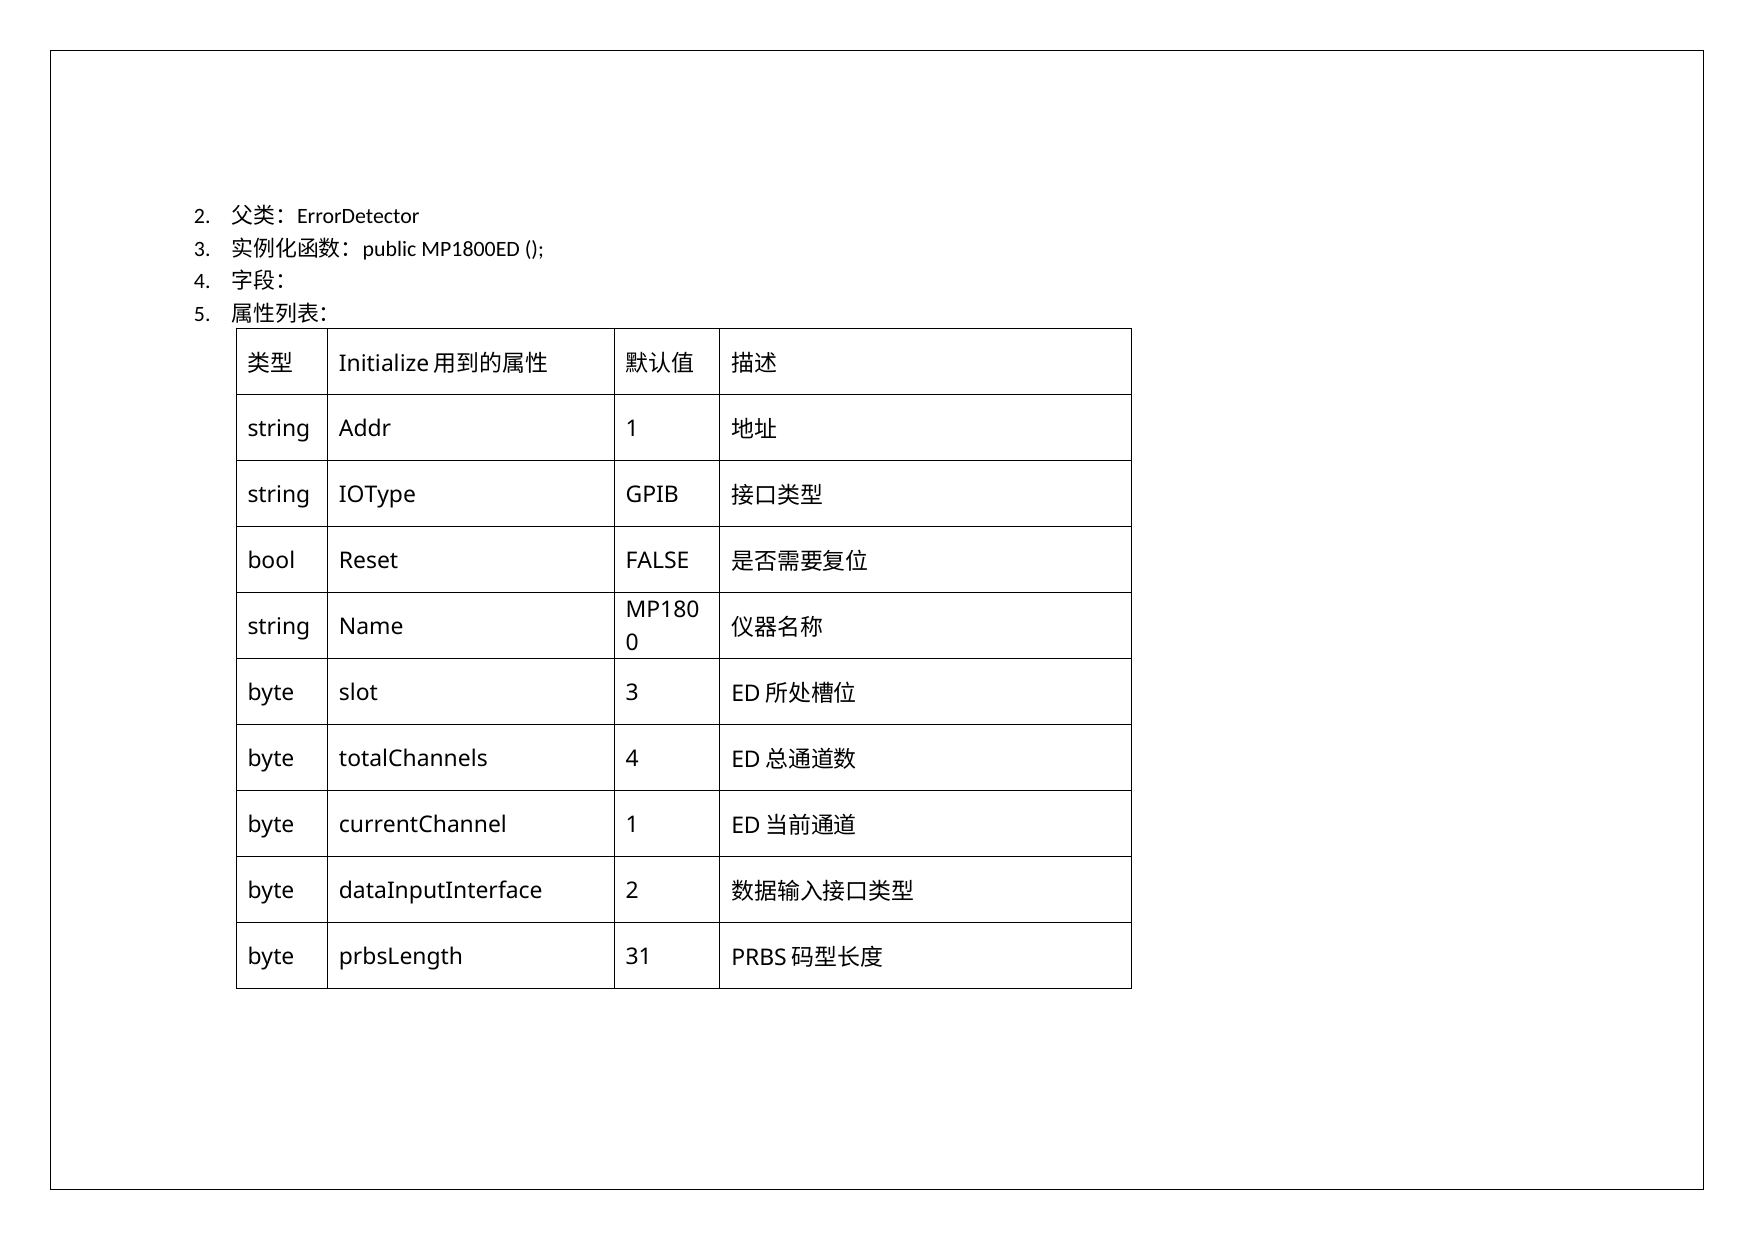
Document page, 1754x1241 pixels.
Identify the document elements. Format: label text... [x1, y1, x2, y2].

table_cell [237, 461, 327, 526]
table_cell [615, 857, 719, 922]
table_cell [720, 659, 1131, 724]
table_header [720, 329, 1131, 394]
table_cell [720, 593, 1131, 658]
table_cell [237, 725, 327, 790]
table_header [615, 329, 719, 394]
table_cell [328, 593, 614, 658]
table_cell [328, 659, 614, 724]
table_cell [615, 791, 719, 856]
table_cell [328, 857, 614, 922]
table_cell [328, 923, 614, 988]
list 属性列表： [194, 295, 1604, 328]
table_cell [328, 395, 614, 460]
list 父类：ErrorDetector [194, 198, 1604, 230]
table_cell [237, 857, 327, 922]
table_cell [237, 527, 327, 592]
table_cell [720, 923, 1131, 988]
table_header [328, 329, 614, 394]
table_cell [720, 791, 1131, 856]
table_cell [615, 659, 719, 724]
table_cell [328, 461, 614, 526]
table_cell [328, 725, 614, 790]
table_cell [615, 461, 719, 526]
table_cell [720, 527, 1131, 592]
list 实例化函数：public MP1800ED (); [194, 230, 1604, 263]
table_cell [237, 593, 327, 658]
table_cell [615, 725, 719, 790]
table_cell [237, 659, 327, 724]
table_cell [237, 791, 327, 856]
list 字段： [194, 263, 1604, 295]
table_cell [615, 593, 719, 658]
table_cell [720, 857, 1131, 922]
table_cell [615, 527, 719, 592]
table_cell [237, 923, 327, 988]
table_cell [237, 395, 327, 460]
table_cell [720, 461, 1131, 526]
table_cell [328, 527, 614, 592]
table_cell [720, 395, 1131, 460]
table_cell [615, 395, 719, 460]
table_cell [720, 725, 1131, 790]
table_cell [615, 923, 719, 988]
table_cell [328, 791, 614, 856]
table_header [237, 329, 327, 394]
